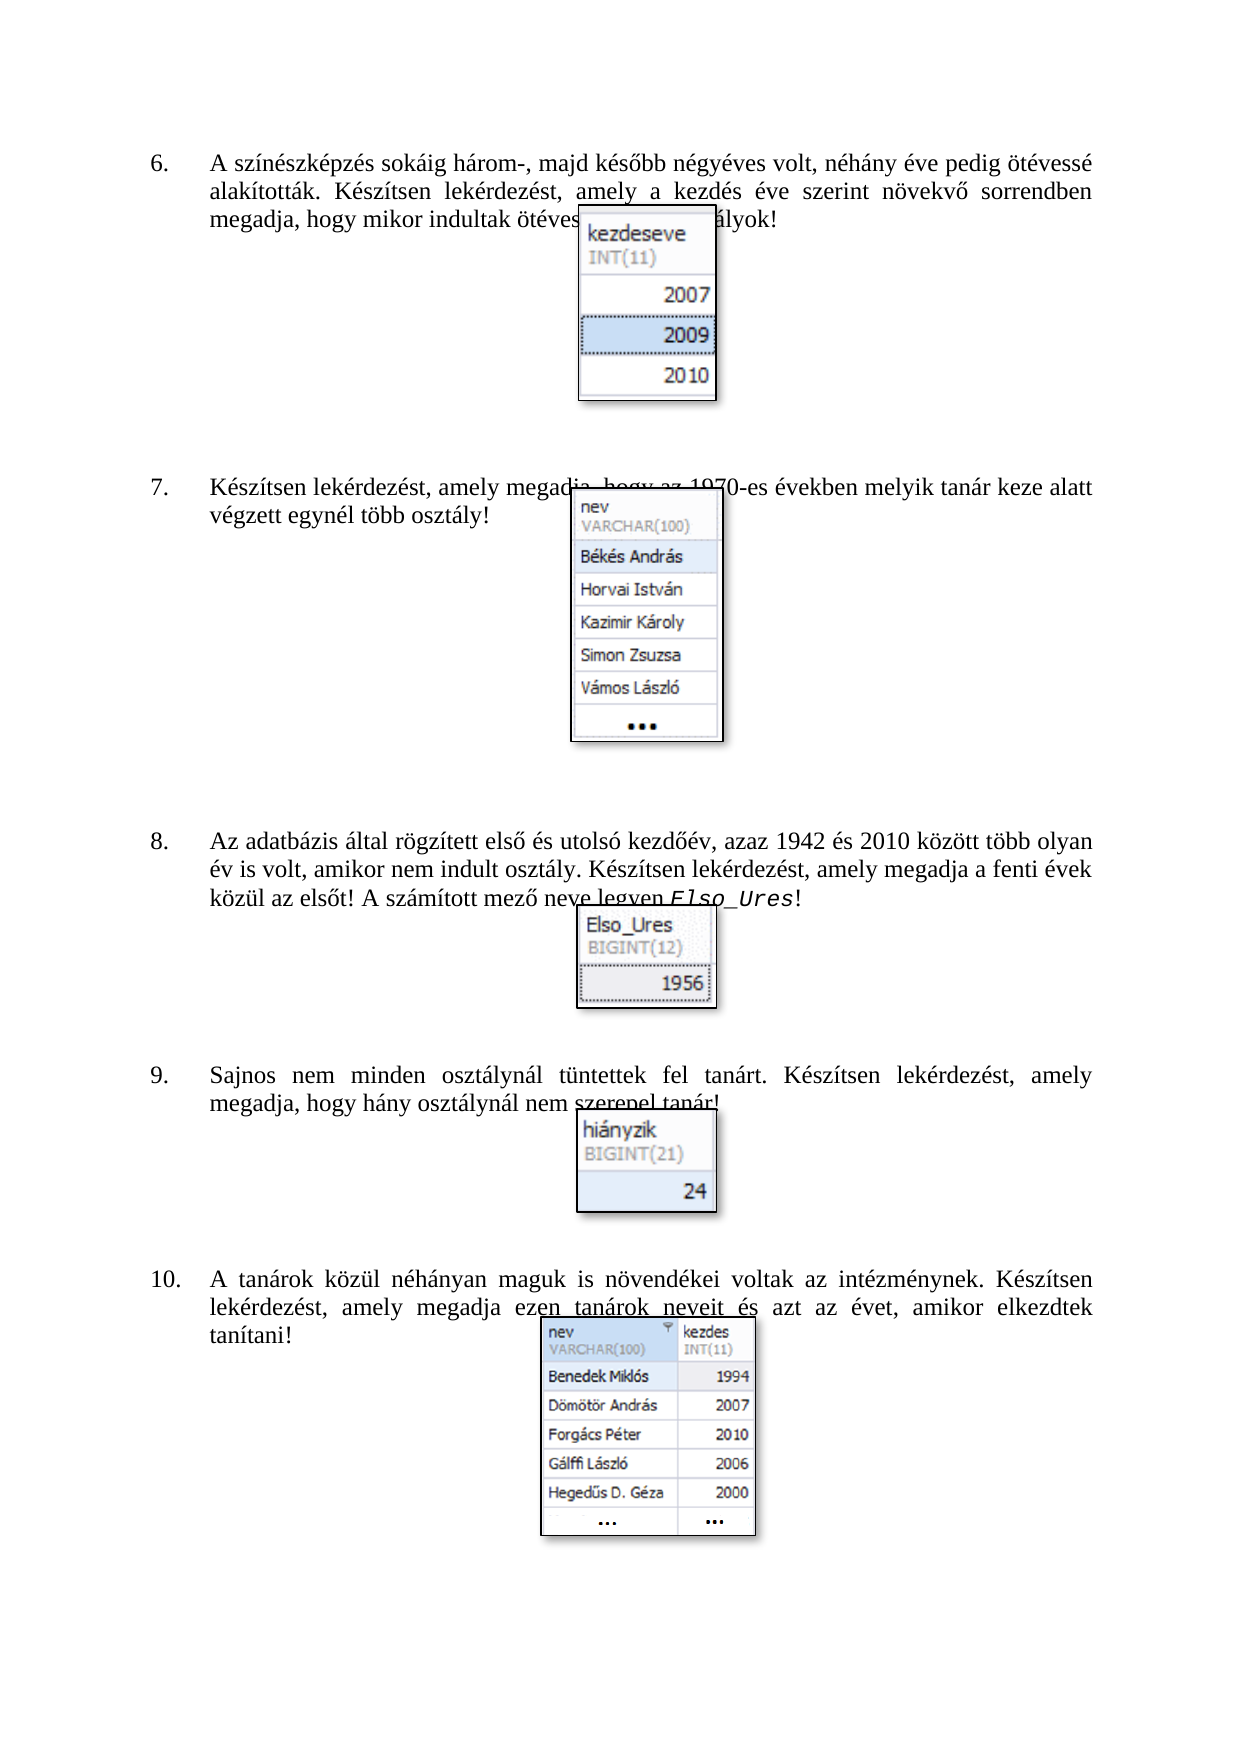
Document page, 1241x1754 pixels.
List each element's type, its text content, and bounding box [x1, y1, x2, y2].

picture [579, 206, 715, 400]
list Az adatbázis által rögzített első és utolsó kezdőév, azaz 1942 és 2010 között több olyan év is volt, amikor nem indult osztály. Készítsen lekérdezést, amely megadja a fenti évek közül az elsőt! A számított mező neve legyen Elso_Ures! [150, 827, 1093, 913]
picture [572, 489, 722, 741]
picture [578, 906, 716, 1007]
list Készítsen lekérdezést, amely megadja, hogy az 1970-es években melyik tanár keze alatt végzett egynél több osztály! [150, 473, 1093, 529]
list Sajnos nem minden osztálynál tüntettek fel tanárt. Készítsen lekérdezést, amely megadja, hogy hány osztálynál nem szerepel tanár! [150, 1061, 1093, 1117]
picture [578, 1110, 716, 1211]
picture [542, 1318, 755, 1535]
list A színészképzés sokáig három-, majd később négyéves volt, néhány éve pedig ötévessé alakították. Készítsen lekérdezést, amely a kezdés éve szerint növekvő sorrendben megadja, hogy mikor indultak ötéves képzésű osztályok! [150, 148, 1093, 233]
list A tanárok közül néhányan maguk is növendékei voltak az intézménynek. Készítsen lekérdezést, amely megadja ezen tanárok neveit és azt az évet, amikor elkezdtek tanítani! [150, 1265, 1093, 1349]
